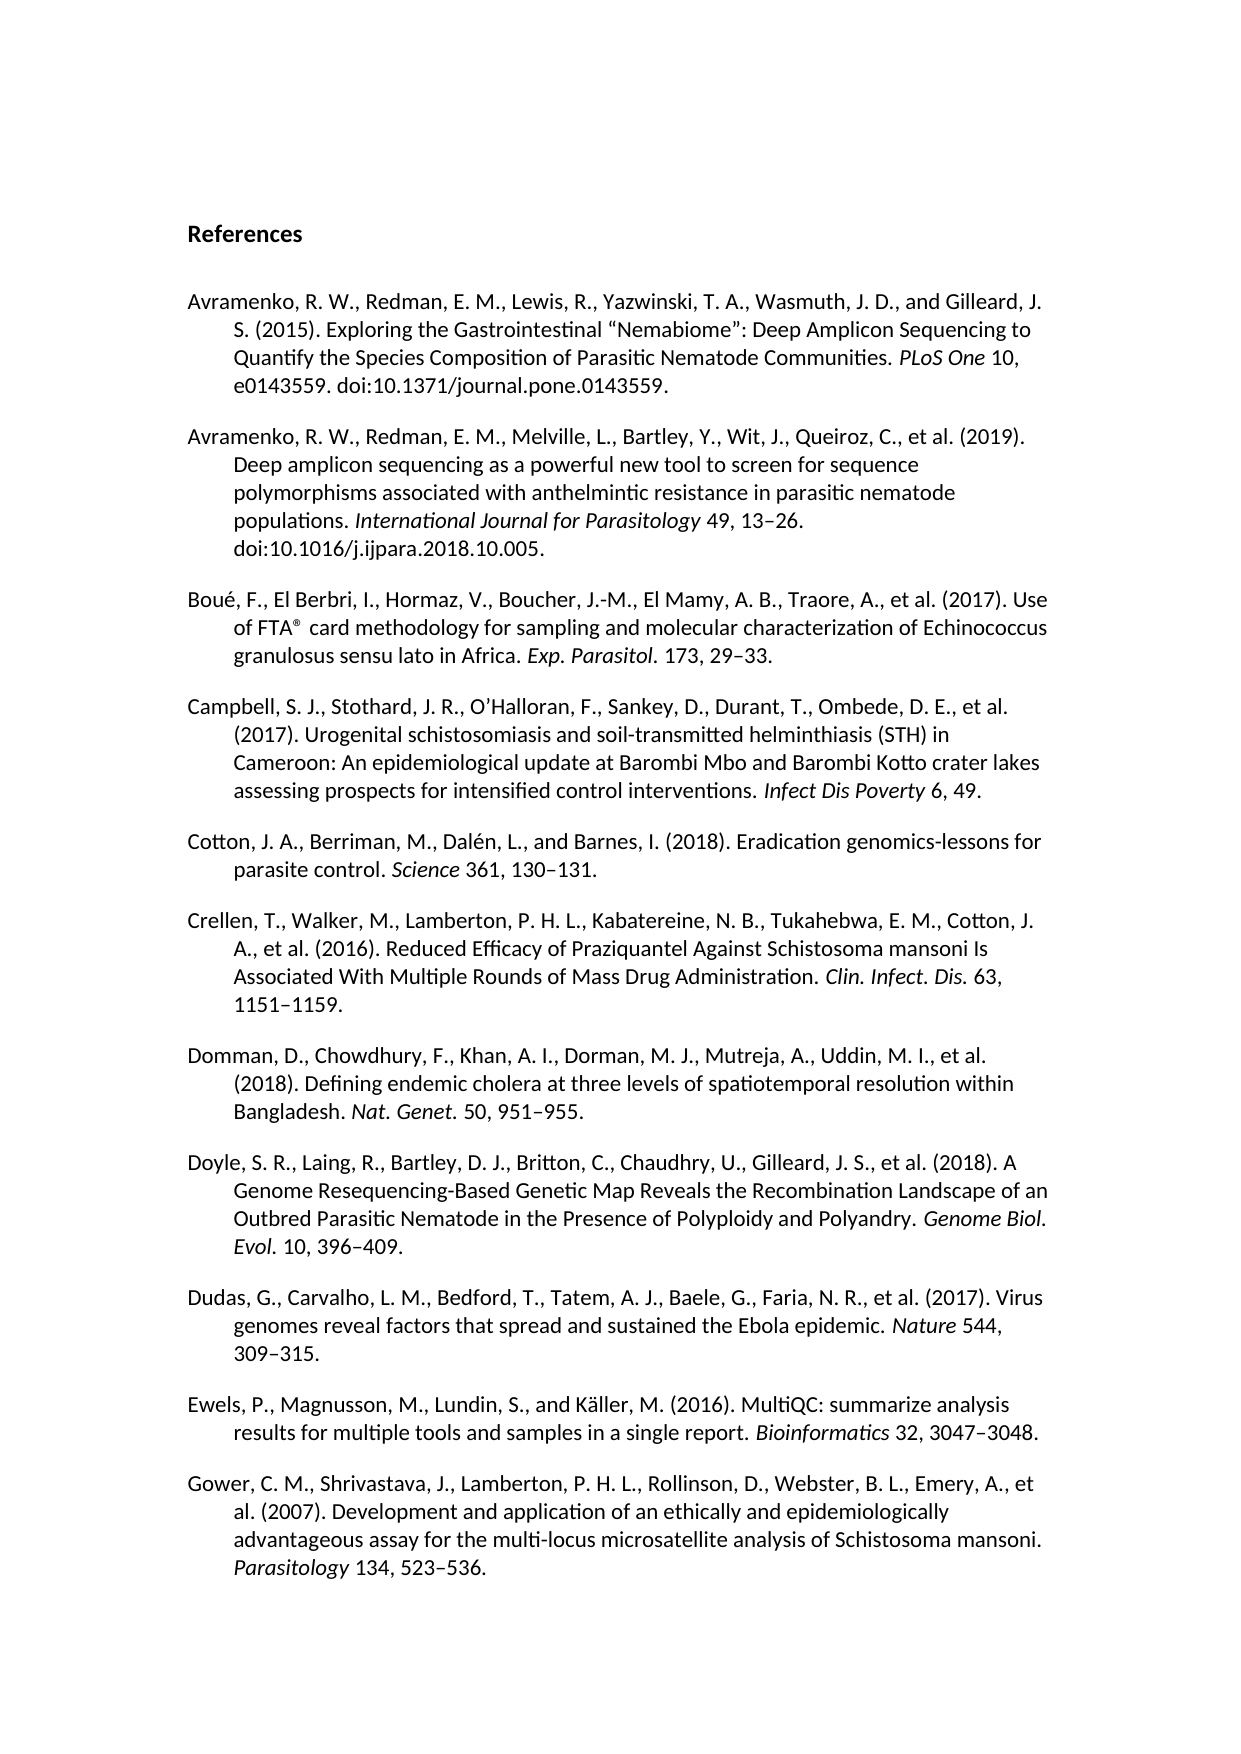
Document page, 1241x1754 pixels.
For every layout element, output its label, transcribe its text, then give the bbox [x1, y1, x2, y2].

text Crellen, T., Walker, M., Lamberton, P. H. L., Kabatereine, N. B., Tukahebwa, E. M., Cotton, J. A., et al. (2016). Reduced Efficacy of Praziquantel Against Schistosoma mansoni Is Associated With Multiple Rounds of Mass Drug Administration. Clin. Infect. Dis. 63, 1151–1159. [187, 906, 1053, 1018]
text Gower, C. M., Shrivastava, J., Lamberton, P. H. L., Rollinson, D., Webster, B. L., Emery, A., et al. (2007). Development and application of an ethically and epidemiologically advantageous assay for the multi-locus microsatellite analysis of Schistosoma mansoni. Parasitology 134, 523–536. [187, 1469, 1053, 1581]
text Ewels, P., Magnusson, M., Lundin, S., and Käller, M. (2016). MultiQC: summarize analysis results for multiple tools and samples in a single report. Bioinformatics 32, 3047–3048. [187, 1390, 1053, 1446]
text Campbell, S. J., Stothard, J. R., O’Halloran, F., Sankey, D., Durant, T., Ombede, D. E., et al. (2017). Urogenital schistosomiasis and soil-transmitted helminthiasis (STH) in Cameroon: An epidemiological update at Barombi Mbo and Barombi Kotto crater lakes assessing prospects for intensified control interventions. Infect Dis Poverty 6, 49. [187, 692, 1053, 804]
text Domman, D., Chowdhury, F., Khan, A. I., Dorman, M. J., Mutreja, A., Uddin, M. I., et al. (2018). Defining endemic cholera at three levels of spatiotemporal resolution within Bangladesh. Nat. Genet. 50, 951–955. [187, 1041, 1053, 1125]
text Boué, F., El Berbri, I., Hormaz, V., Boucher, J.-M., El Mamy, A. B., Traore, A., et al. (2017). Use of FTA® card methodology for sampling and molecular characterization of Echinococcus granulosus sensu lato in Africa. Exp. Parasitol. 173, 29–33. [187, 585, 1053, 669]
text Dudas, G., Carvalho, L. M., Bedford, T., Tatem, A. J., Baele, G., Faria, N. R., et al. (2017). Virus genomes reveal factors that spread and sustained the Ebola epidemic. Nature 544, 309–315. [187, 1283, 1053, 1367]
text Avramenko, R. W., Redman, E. M., Lewis, R., Yazwinski, T. A., Wasmuth, J. D., and Gilleard, J. S. (2015). Exploring the Gastrointestinal “Nemabiome”: Deep Amplicon Sequencing to Quantify the Species Composition of Parasitic Nematode Communities. PLoS One 10, e0143559. doi:10.1371/journal.pone.0143559. [187, 287, 1053, 399]
text References [187, 219, 1053, 249]
text Doyle, S. R., Laing, R., Bartley, D. J., Britton, C., Chaudhry, U., Gilleard, J. S., et al. (2018). A Genome Resequencing-Based Genetic Map Reveals the Recombination Landscape of an Outbred Parasitic Nematode in the Presence of Polyploidy and Polyandry. Genome Biol. Evol. 10, 396–409. [187, 1148, 1053, 1260]
text Avramenko, R. W., Redman, E. M., Melville, L., Bartley, Y., Wit, J., Queiroz, C., et al. (2019). Deep amplicon sequencing as a powerful new tool to screen for sequence polymorphisms associated with anthelmintic resistance in parasitic nematode populations. International Journal for Parasitology 49, 13–26. doi:10.1016/j.ijpara.2018.10.005. [187, 422, 1053, 562]
text Cotton, J. A., Berriman, M., Dalén, L., and Barnes, I. (2018). Eradication genomics-lessons for parasite control. Science 361, 130–131. [187, 827, 1053, 883]
